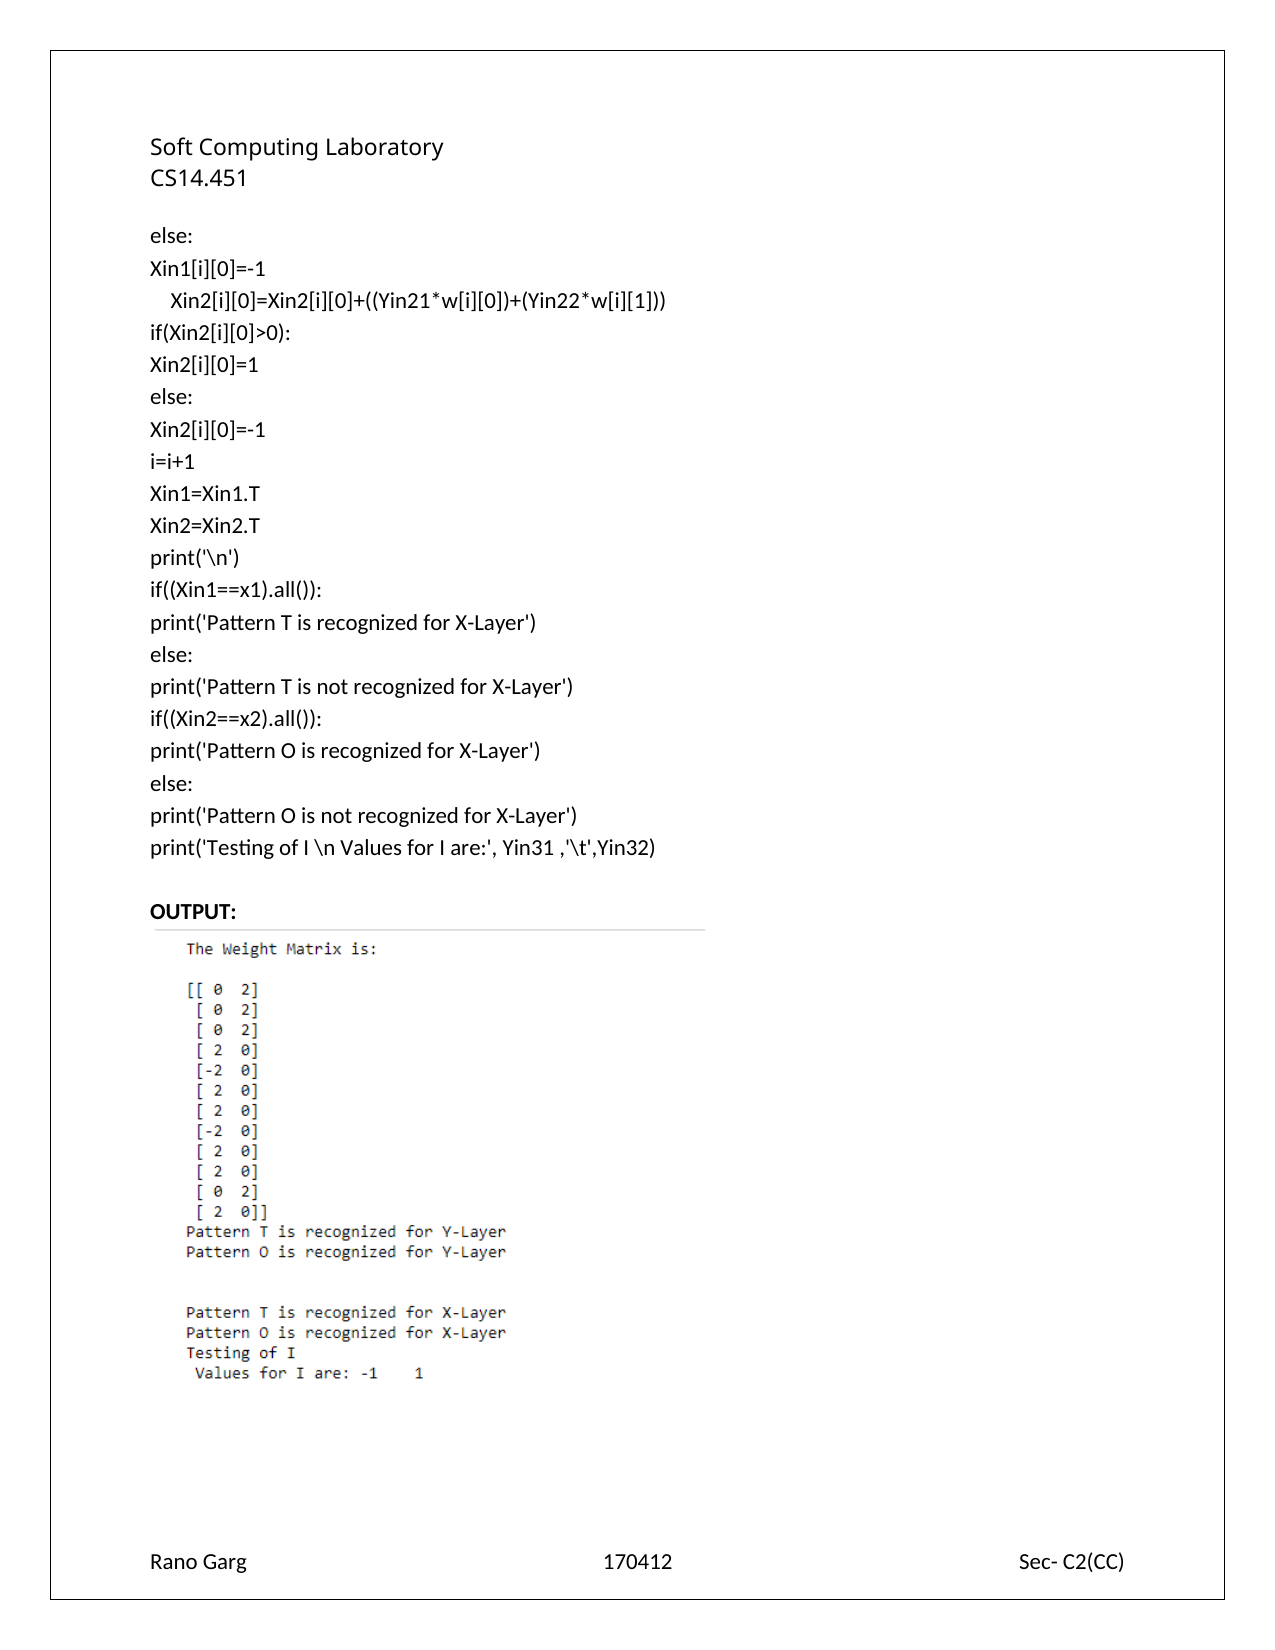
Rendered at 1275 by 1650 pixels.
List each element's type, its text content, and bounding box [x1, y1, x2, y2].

text if(Xin2[i][0]>0): [150, 318, 1125, 346]
text else: [150, 769, 1125, 797]
text Xin2=Xin2.T [150, 511, 1125, 539]
text Xin2[i][0]=1 [150, 350, 1125, 378]
text print('Pattern O is recognized for X-Layer') [150, 737, 1125, 764]
text if((Xin1==x1).all()): [150, 576, 1125, 604]
text else: [150, 222, 1125, 249]
text print('Testing of I \n Values for I are:', Yin31 ,'\t',Yin32) [150, 833, 1125, 861]
text OUTPUT: [150, 897, 1125, 926]
text print('Pattern T is recognized for X-Layer') [150, 608, 1125, 636]
text print('\n') [150, 543, 1125, 571]
text Xin1=Xin1.T [150, 479, 1125, 507]
text if((Xin2==x2).all()): [150, 704, 1125, 732]
text Xin1[i][0]=-1 [150, 254, 1125, 282]
text print('Pattern O is not recognized for X-Layer') [150, 801, 1125, 829]
text else: [150, 640, 1125, 668]
text i=i+1 [150, 447, 1125, 475]
text Xin2[i][0]=Xin2[i][0]+((Yin21*w[i][0])+(Yin22*w[i][1])) [150, 286, 1125, 314]
text Xin2[i][0]=-1 [150, 415, 1125, 443]
picture [150, 929, 706, 1383]
text print('Pattern T is not recognized for X-Layer') [150, 672, 1125, 700]
text else: [150, 382, 1125, 411]
